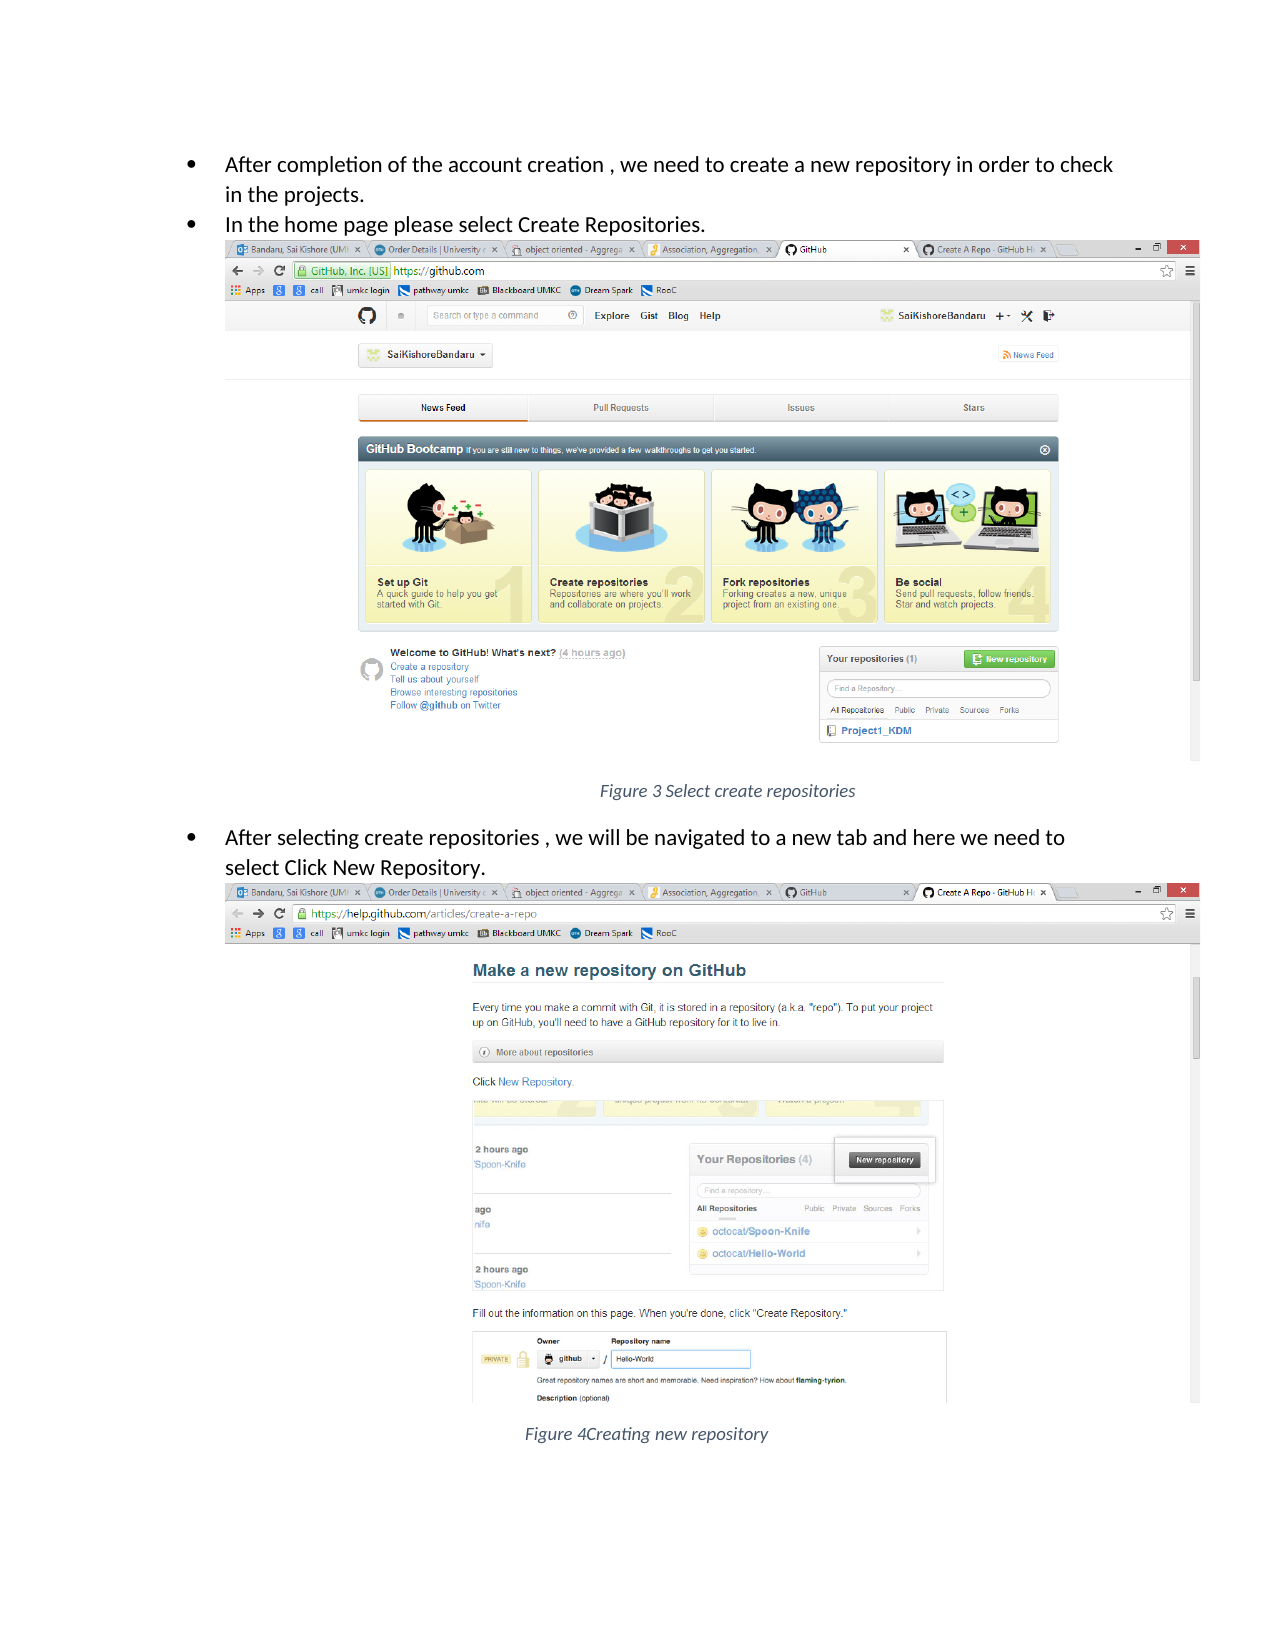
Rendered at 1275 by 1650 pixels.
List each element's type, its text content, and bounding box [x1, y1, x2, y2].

list After selecting create repositories , we will be navigated to a new tab and here we need to select Click New Repository. [187, 823, 1125, 881]
list In the home page please select Create Repositories. [187, 210, 1125, 238]
picture [225, 240, 1200, 761]
list After completion of the account creation , we need to create a new repository in order to check in the projects. [187, 150, 1125, 208]
picture [225, 883, 1200, 1403]
